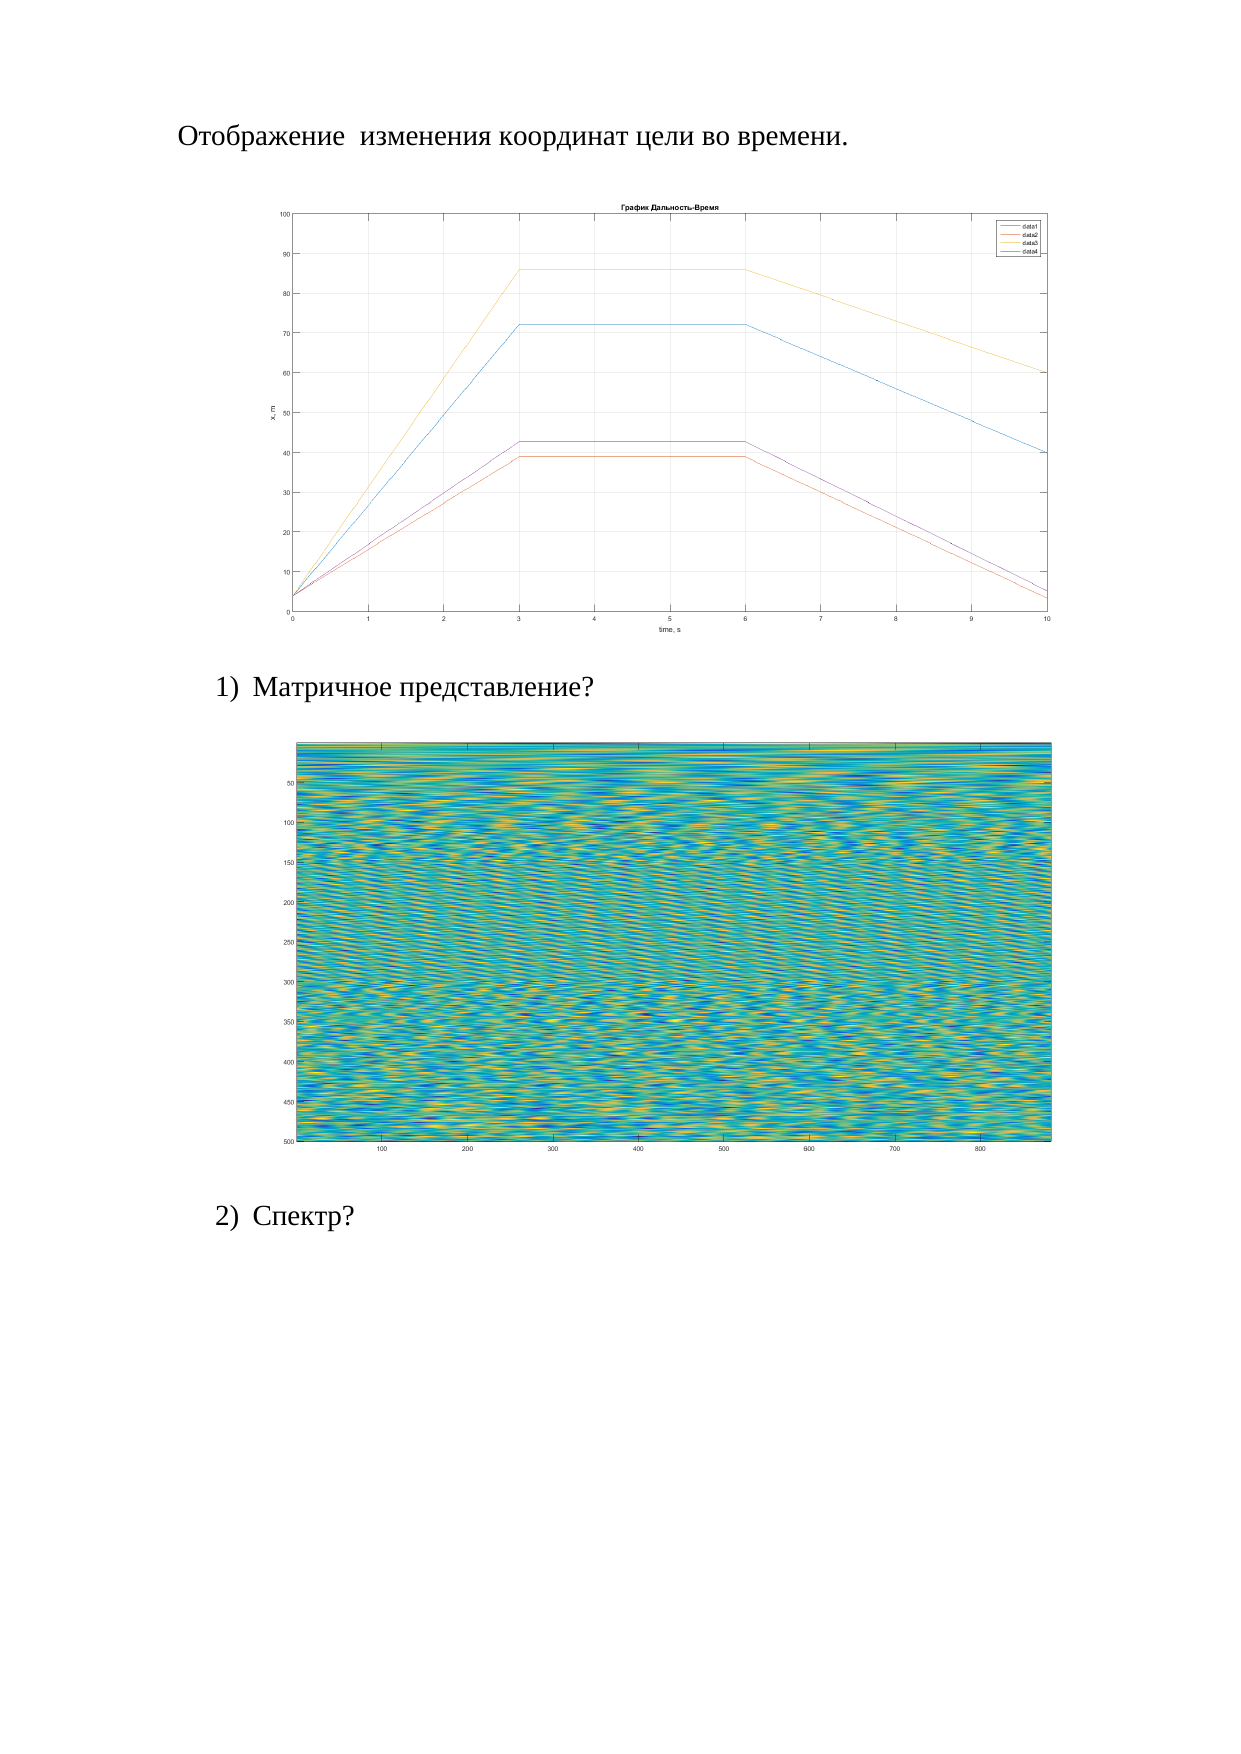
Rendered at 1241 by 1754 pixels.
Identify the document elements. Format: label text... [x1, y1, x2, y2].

list Спектр? [215, 1198, 1152, 1232]
picture [252, 177, 1065, 665]
text Отображение изменения координат цели во времени. [177, 118, 1152, 152]
picture [252, 706, 1082, 1195]
